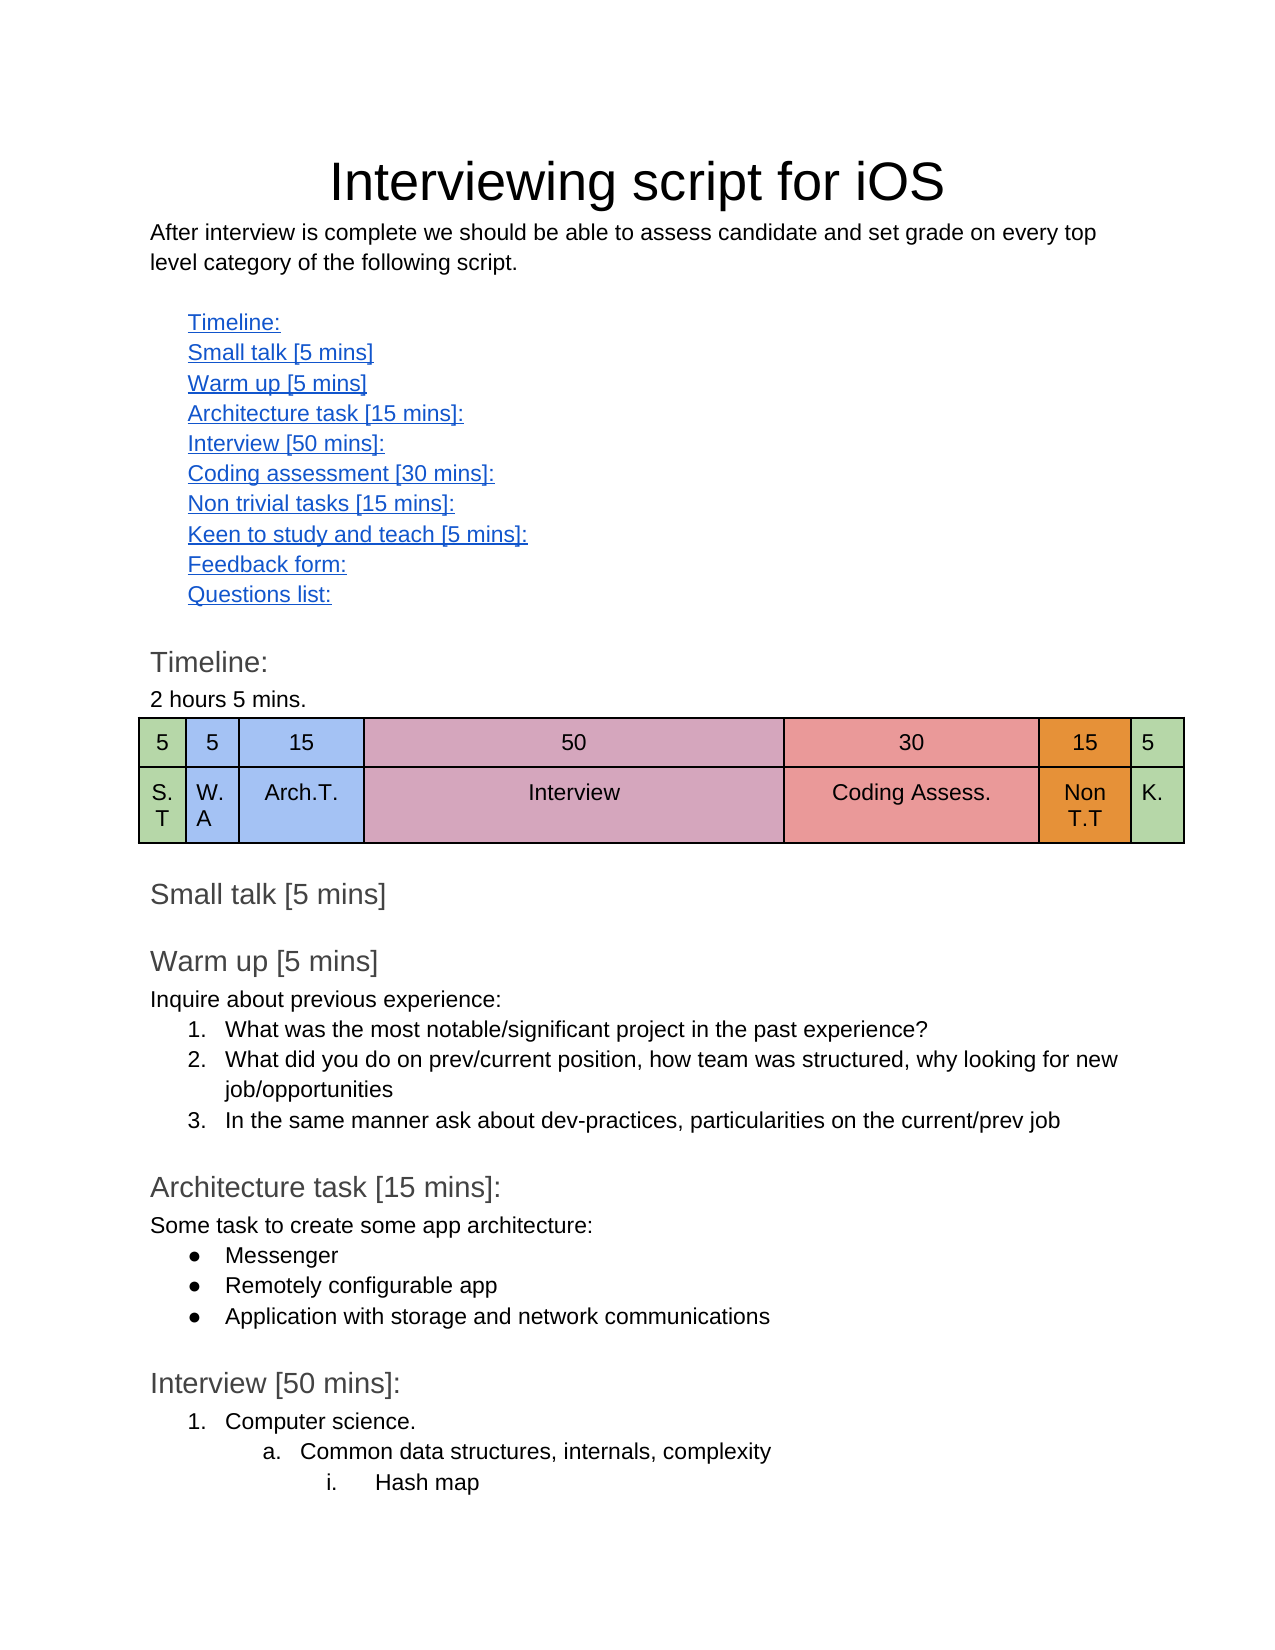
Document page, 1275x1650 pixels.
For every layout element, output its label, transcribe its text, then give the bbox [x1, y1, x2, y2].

title Interviewing script for iOS [150, 150, 1125, 212]
list Messenger [187, 1242, 1125, 1268]
text Some task to create some app architecture: [150, 1212, 1125, 1238]
table_header 30 [785, 719, 1038, 766]
subtitle Small talk [5 mins] [150, 877, 1125, 911]
list Common data structures, internals, complexity [262, 1438, 1125, 1464]
table_header 5 [187, 719, 238, 766]
list What did you do on prev/current position, how team was structured, why looking for new job/opportunities [187, 1046, 1125, 1103]
table_cell Arch.T. [240, 768, 363, 842]
table_header 50 [365, 719, 783, 766]
table_header 5 [140, 719, 185, 766]
subtitle Timeline: [150, 644, 1125, 678]
table_cell Coding Assess. [785, 768, 1038, 842]
subtitle Warm up [5 mins] [150, 944, 1125, 977]
table_header 5 [1132, 719, 1183, 766]
text After interview is complete we should be able to assess candidate and set grade on every top level category of the following script. [150, 218, 1125, 275]
list What was the most notable/significant project in the past experience? [187, 1016, 1125, 1042]
list Computer science. [187, 1408, 1125, 1434]
table_cell W.A [187, 768, 238, 842]
table_cell Non T.T [1040, 768, 1130, 842]
text 2 hours 5 mins. [150, 686, 1125, 713]
subtitle Interview [50 mins]: [150, 1366, 1125, 1400]
table_cell K. [1132, 768, 1183, 842]
table_cell S.T [140, 768, 185, 842]
table_cell Interview [365, 768, 783, 842]
subtitle Architecture task [15 mins]: [150, 1170, 1125, 1204]
list In the same manner ask about dev-practices, particularities on the current/prev job [187, 1107, 1125, 1133]
table_header 15 [1040, 719, 1130, 766]
list Application with storage and network communications [187, 1303, 1125, 1329]
list Remotely configurable app [187, 1272, 1125, 1299]
table_header 15 [240, 719, 363, 766]
text Inquire about previous experience: [150, 986, 1125, 1012]
list Hash map [337, 1468, 1125, 1495]
